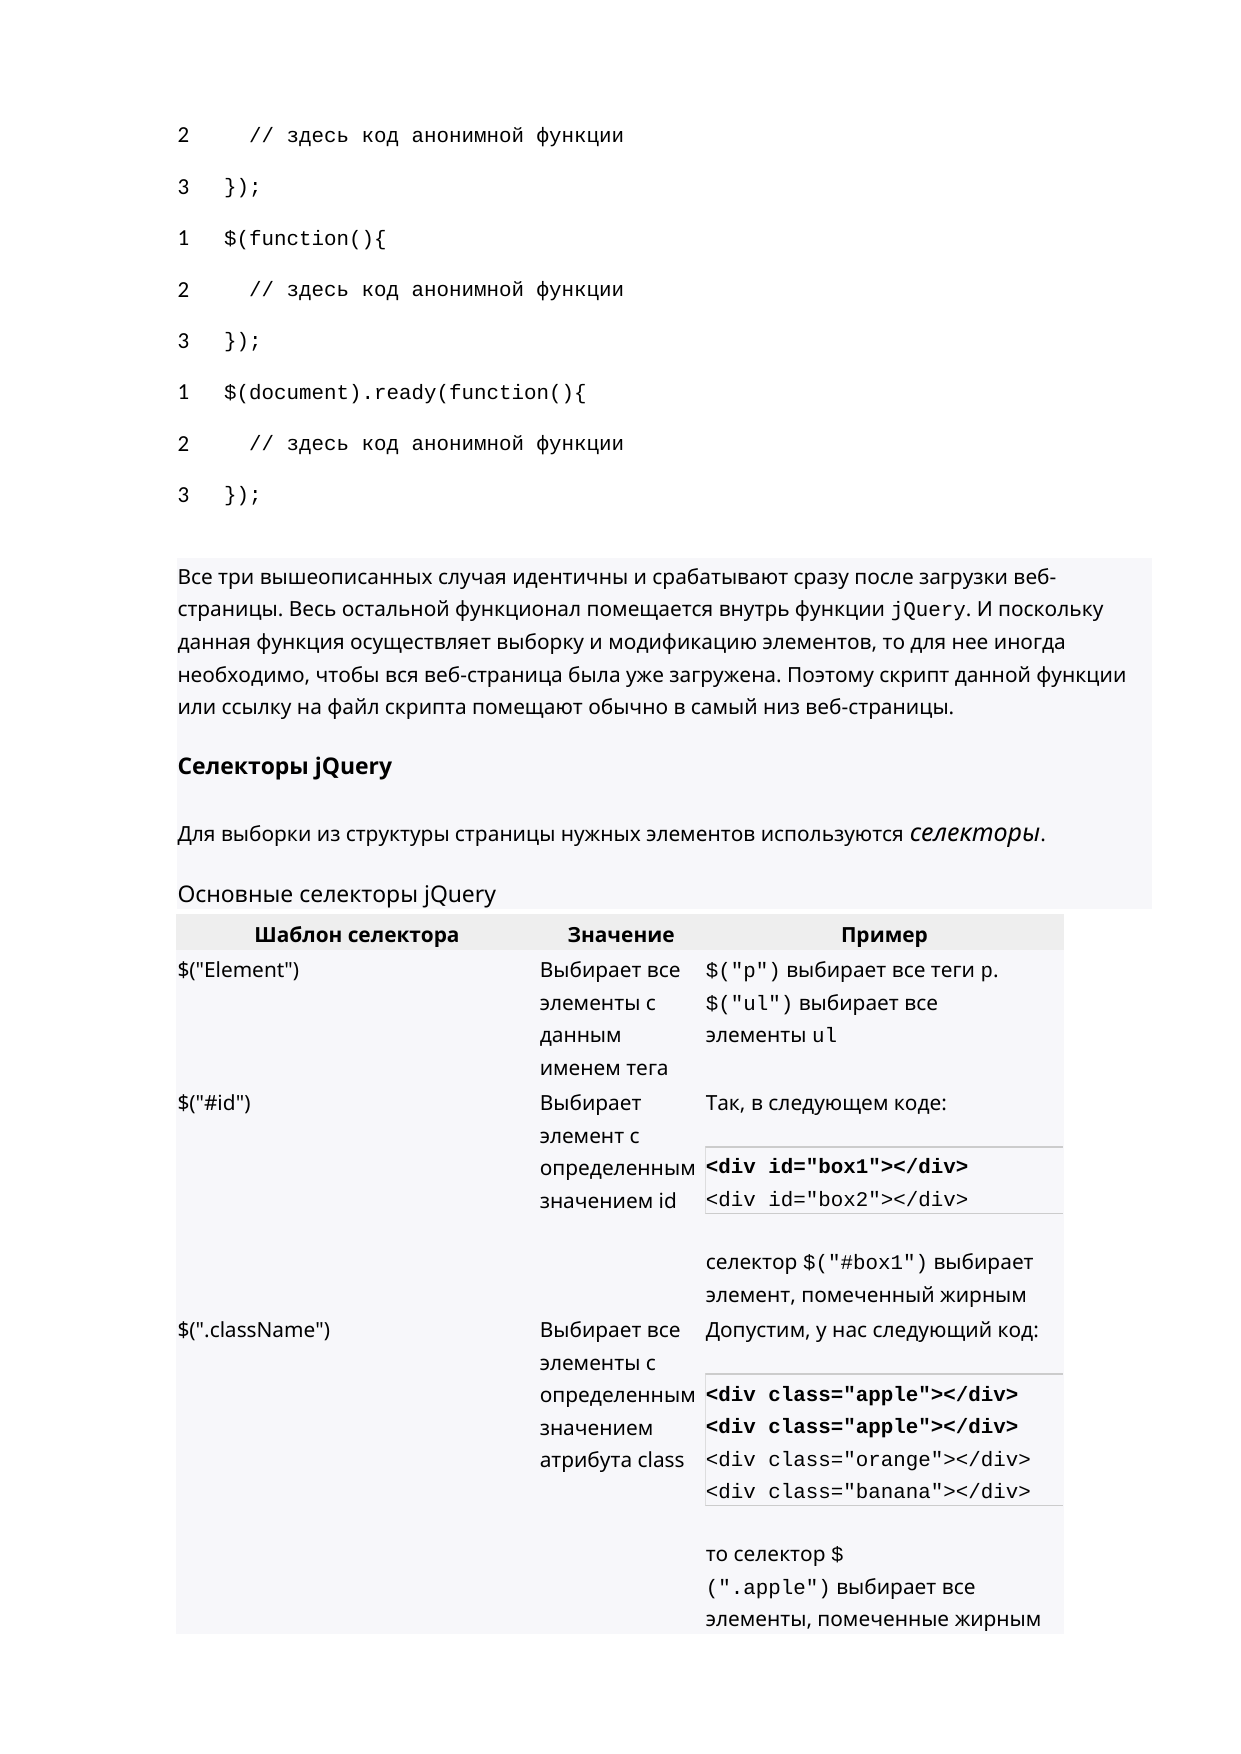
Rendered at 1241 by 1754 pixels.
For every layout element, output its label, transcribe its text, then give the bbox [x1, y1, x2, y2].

table_header $(document).ready(function(){ // здесь код анонимной функции }); [224, 375, 1240, 529]
table_cell Выбирает все элементы с определенным значением атрибута class [538, 1310, 704, 1634]
table_cell $("#id") [176, 1083, 538, 1310]
table_cell Выбирает элемент с определенным значением id [538, 1083, 704, 1310]
subtitle Селекторы jQuery [177, 750, 1152, 781]
table_cell $("Element") [176, 950, 538, 1083]
text Все три вышеописанных случая идентичны и срабатывают сразу после загрузки веб-страницы. Весь остальной функционал помещается внутрь функции jQuery. И поскольку данная функция осуществляет выборку и модификацию элементов, то для нее иногда необходимо, чтобы вся веб-страница была уже загружена. Поэтому скрипт данной функции или ссылку на файл скрипта помещают обычно в самый низ веб-страницы. [177, 558, 1152, 721]
table_cell $("p") выбирает все теги p. $("ul") выбирает все элементы ul [704, 950, 1064, 1083]
table_cell 1 2 3 [177, 221, 224, 375]
table_cell $(function(){ // здесь код анонимной функции }); [224, 221, 1240, 375]
table_cell Так, в следующем коде: <div id="box1"></div> <div id="box2"></div> селектор $("#box1") выбирает элемент, помеченный жирным [704, 1083, 1064, 1310]
table_header 1 2 3 [177, 118, 224, 221]
table_cell Выбирает все элементы с данным именем тега [538, 950, 704, 1083]
text Для выборки из структуры страницы нужных элементов используются селекторы. [177, 815, 1152, 849]
table_header Шаблон селектора [176, 914, 538, 950]
table_header Пример [704, 914, 1064, 950]
subtitle Основные селекторы jQuery [177, 878, 1152, 909]
table_header 1 2 3 [177, 375, 224, 529]
table_cell Допустим, у нас следующий код: <div class="apple"></div> <div class="apple"></div> <div class="orange"></div> <div class="banana"></div> то селектор $(".apple") выбирает все элементы, помеченные жирным [704, 1310, 1064, 1634]
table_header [224, 118, 1240, 221]
table_header Значение [538, 914, 704, 950]
table_cell $(".className") [176, 1310, 538, 1634]
